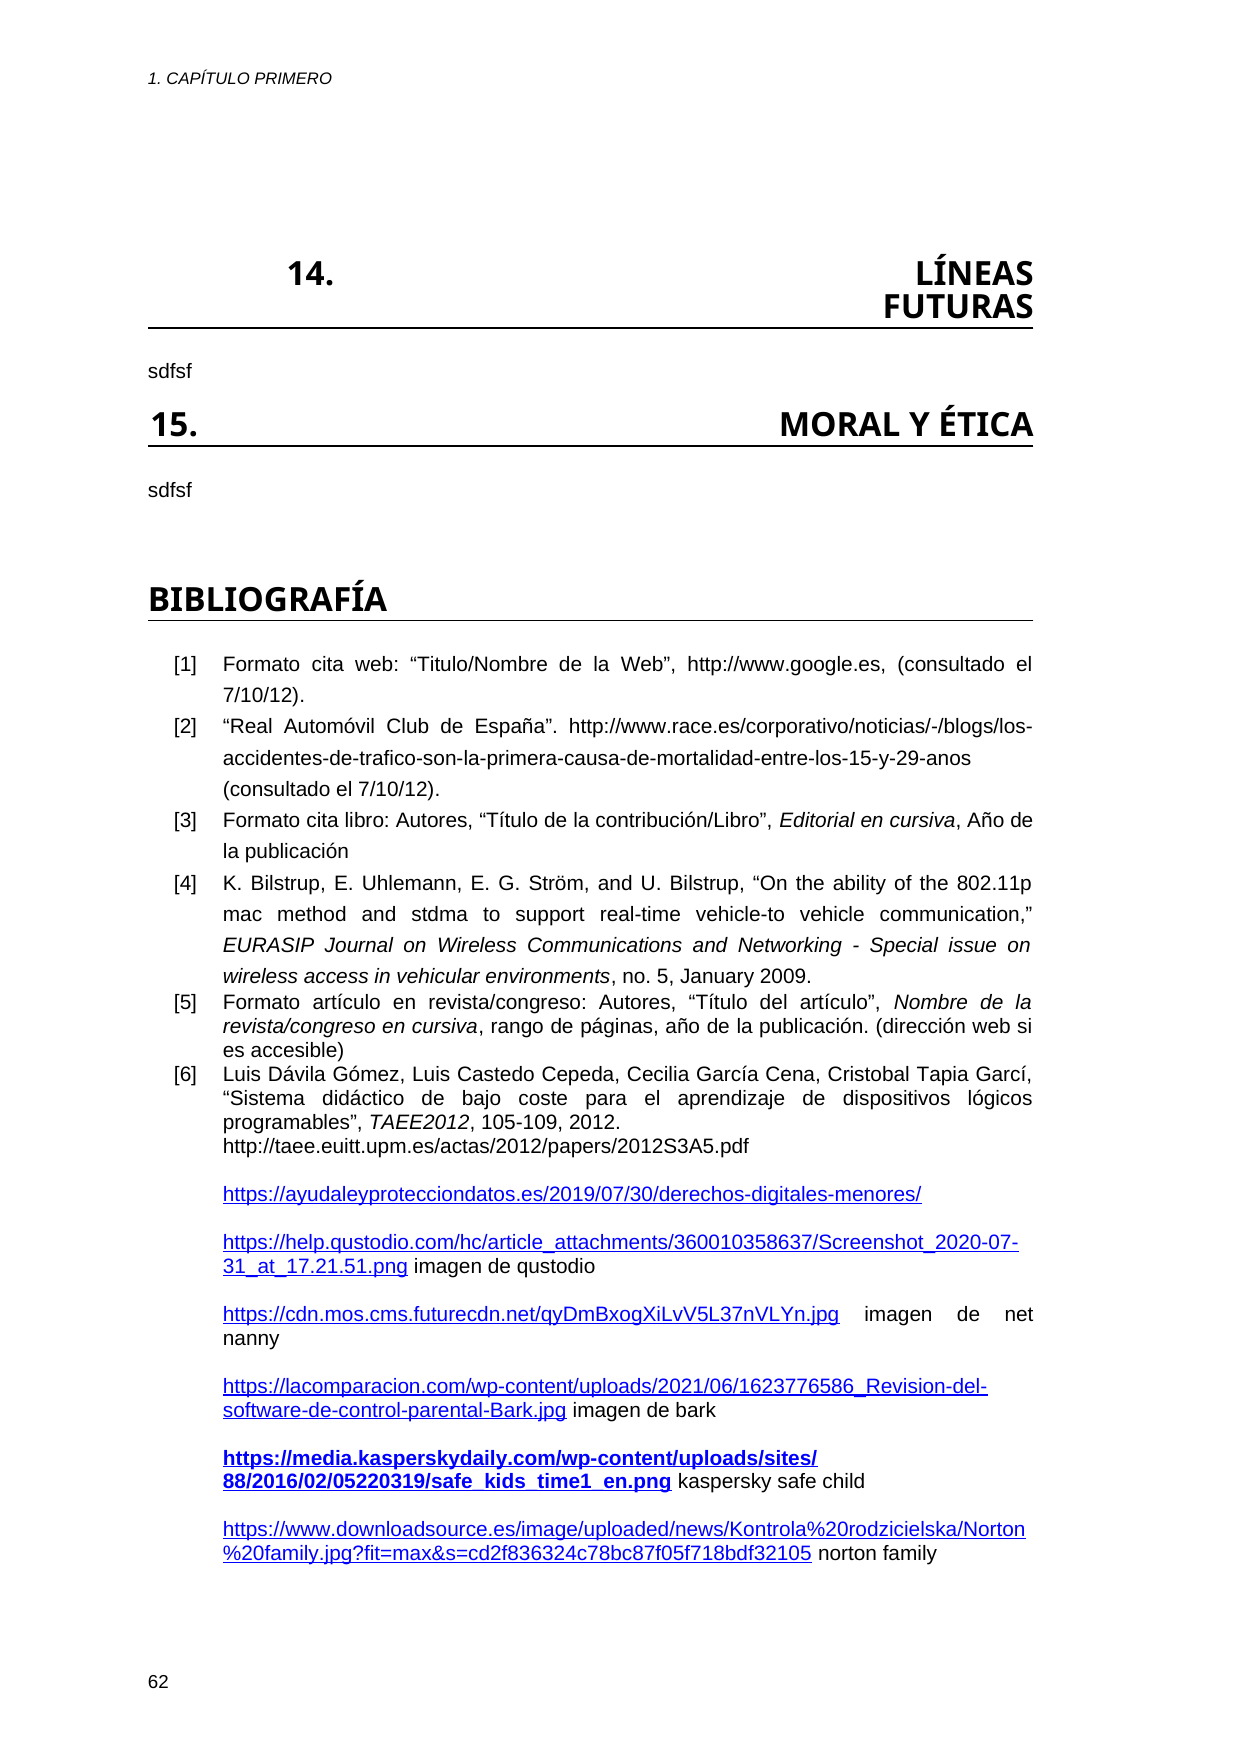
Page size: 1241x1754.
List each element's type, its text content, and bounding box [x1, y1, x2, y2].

list Luis Dávila Gómez, Luis Castedo Cepeda, Cecilia García Cena, Cristobal Tapia Garcí, “Sistema didáctico de bajo coste para el aprendizaje de dispositivos lógicos programables”, TAEE2012, 105-109, 2012. [185, 1062, 1033, 1134]
subtitle Moral y ética [148, 410, 1033, 445]
text sdfsf [148, 472, 1033, 503]
list http://taee.euitt.upm.es/actas/2012/papers/2012S3A5.pdf [223, 1134, 1033, 1158]
list https://media.kasperskydaily.com/wp-content/uploads/sites/88/2016/02/05220319/safe_kids_time1_en.png kaspersky safe child [223, 1445, 1033, 1493]
list Formato cita libro: Autores, “Título de la contribución/Libro”, Editorial en cursiva, Año de la publicación [185, 803, 1033, 865]
list Formato cita web: “Titulo/Nombre de la Web”, http://www.google.es, (consultado el 7/10/12). [185, 646, 1033, 709]
list https://help.qustodio.com/hc/article_attachments/360010358637/Screenshot_2020-07-31_at_17.21.51.png imagen de qustodio [223, 1230, 1033, 1278]
list https://www.downloadsource.es/image/uploaded/news/Kontrola%20rodzicielska/Norton%20family.jpg?fit=max&s=cd2f836324c78bc87f05f718bdf32105 norton family [223, 1517, 1033, 1565]
list Formato artículo en revista/congreso: Autores, “Título del artículo”, Nombre de la revista/congreso en cursiva, rango de páginas, año de la publicación. (dirección web si es accesible) [185, 990, 1033, 1062]
list K. Bilstrup, E. Uhlemann, E. G. Ström, and U. Bilstrup, “On the ability of the 802.11p mac method and stdma to support real-time vehicle-to vehicle communication,” EURASIP Journal on Wireless Communications and Networking - Special issue on wireless access in vehicular environments, no. 5, January 2009. [185, 865, 1033, 990]
list https://lacomparacion.com/wp-content/uploads/2021/06/1623776586_Revision-del-software-de-control-parental-Bark.jpg imagen de bark [223, 1373, 1033, 1421]
list https://cdn.mos.cms.futurecdn.net/qyDmBxogXiLvV5L37nVLYn.jpg imagen de net nanny [223, 1302, 1033, 1349]
subtitle Bibliografía [148, 584, 1033, 620]
subtitle Líneas futuras [148, 258, 1033, 327]
list “Real Automóvil Club de España”. http://www.race.es/corporativo/noticias/-/blogs/los-accidentes-de-trafico-son-la-primera-causa-de-mortalidad-entre-los-15-y-29-anos (consultado el 7/10/12). [185, 709, 1033, 803]
text sdfsf [148, 354, 1033, 385]
list https://ayudaleyprotecciondatos.es/2019/07/30/derechos-digitales-menores/ [223, 1182, 1033, 1206]
